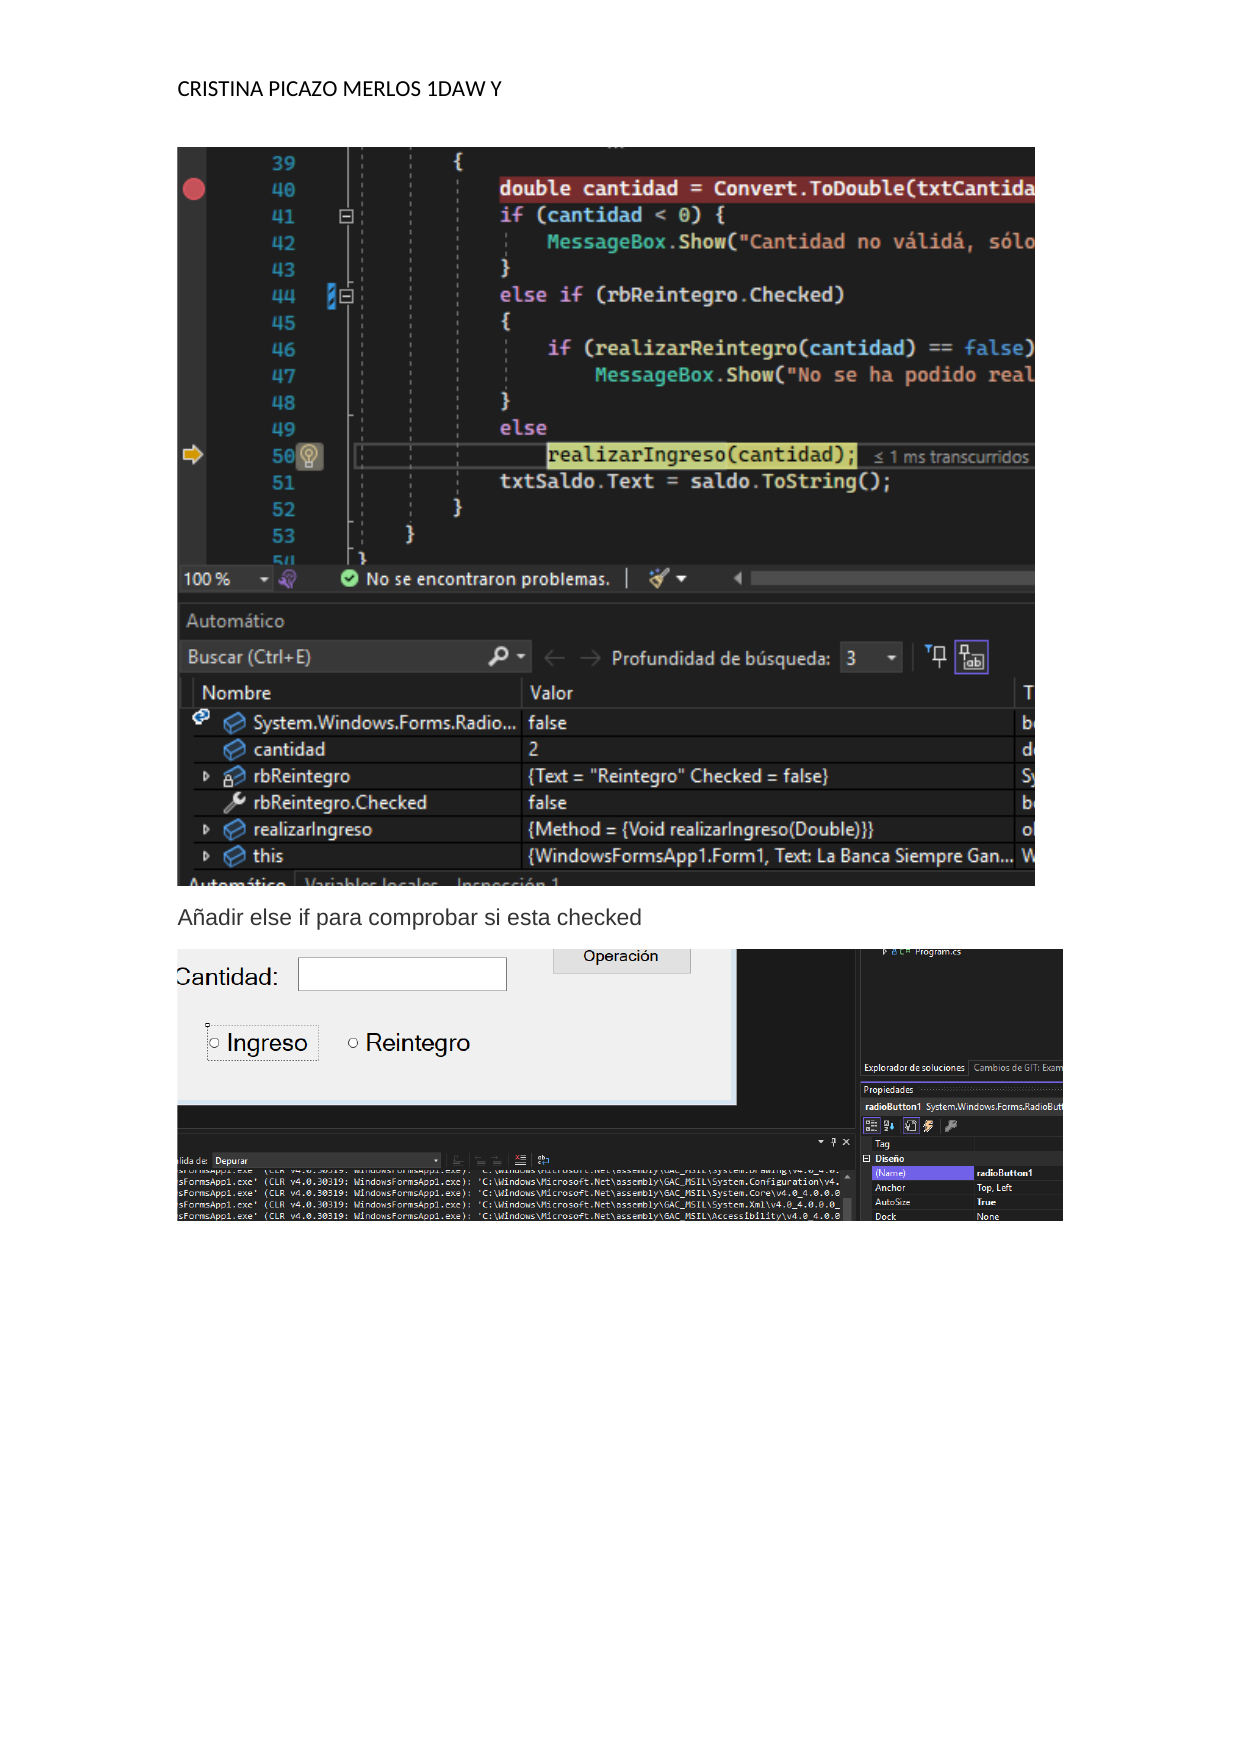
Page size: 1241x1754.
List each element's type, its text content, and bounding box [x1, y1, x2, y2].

picture [177, 949, 1063, 1221]
text Añadir else if para comprobar si esta checked [177, 904, 1063, 930]
picture [177, 147, 1035, 886]
